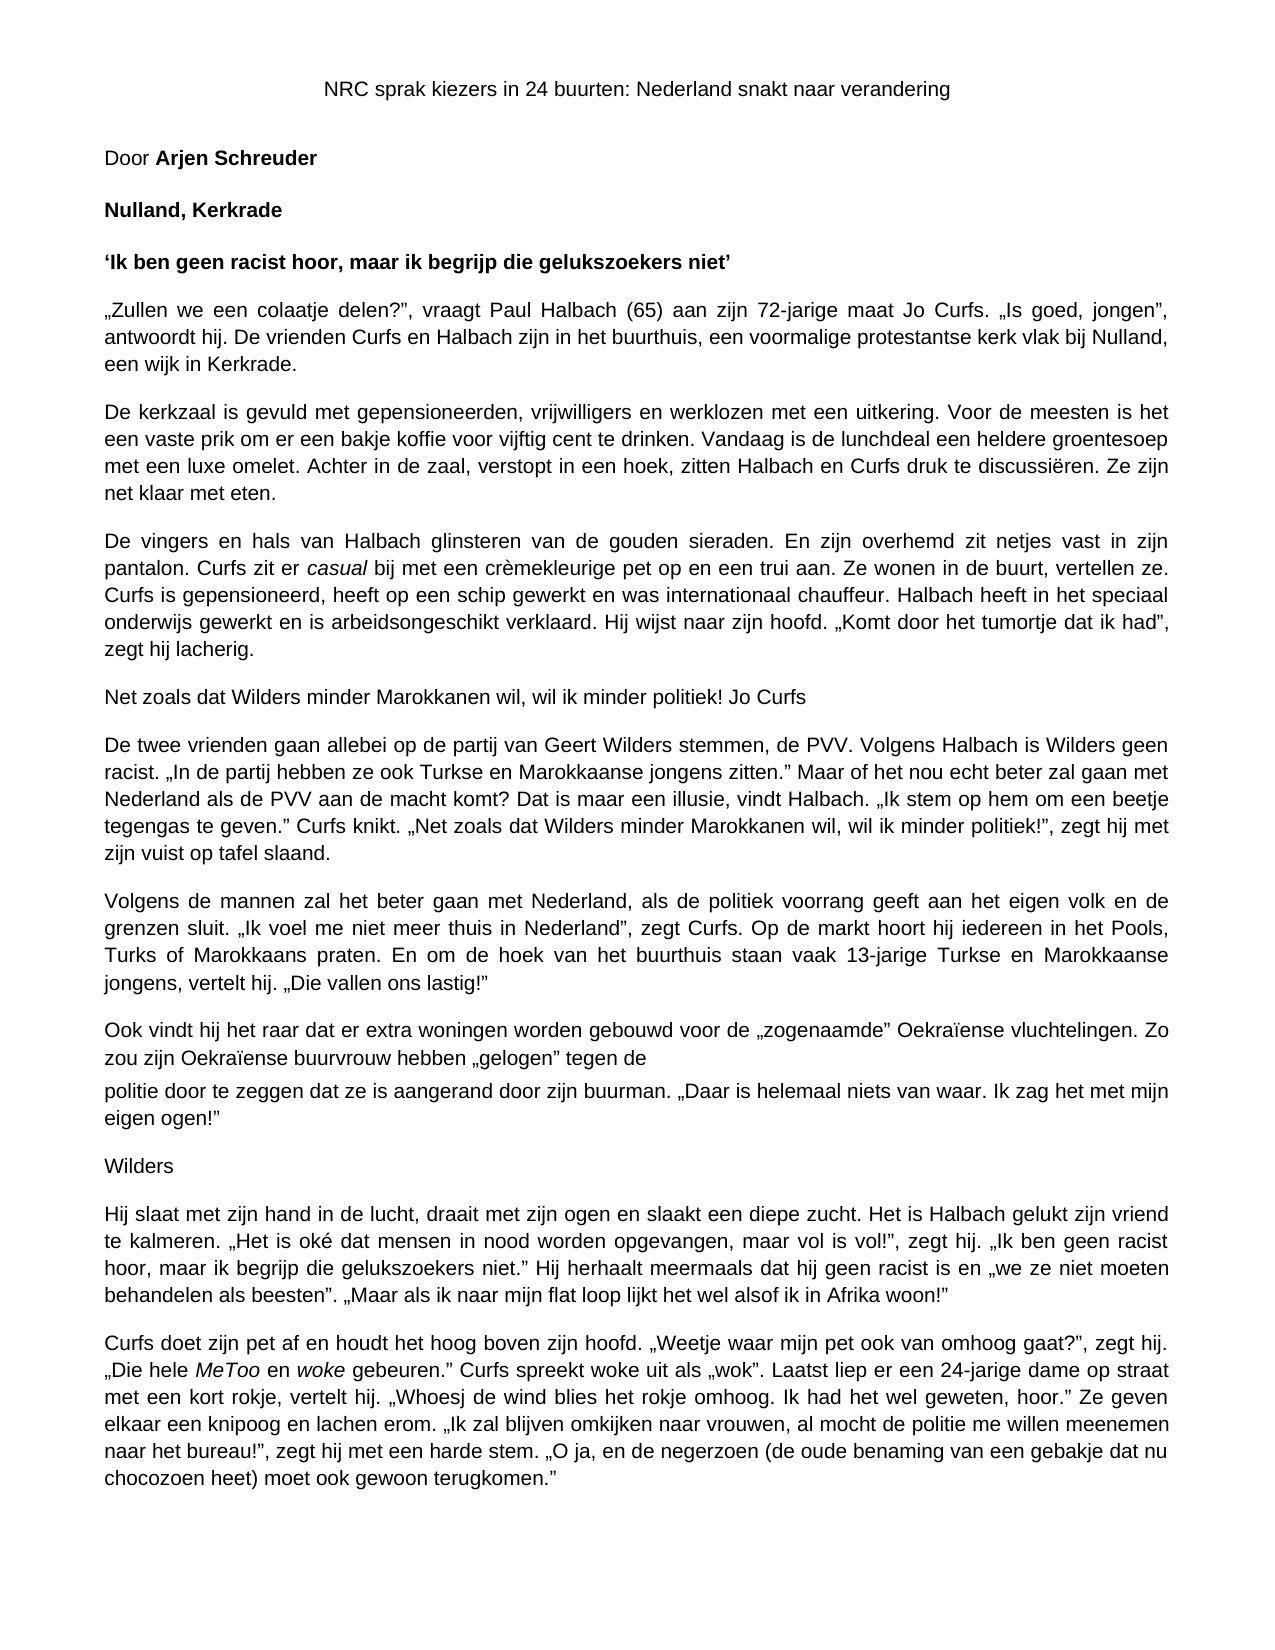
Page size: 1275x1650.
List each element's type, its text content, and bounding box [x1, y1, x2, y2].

text Curfs doet zijn pet af en houdt het hoog boven zijn hoofd. „Weetje waar mijn pet ook van omhoog gaat?”, zegt hij. „Die hele MeToo en woke gebeuren.” Curfs spreekt woke uit als „wok”. Laatst liep er een 24-jarige dame op straat met een kort rokje, vertelt hij. „Whoesj de wind blies het rokje omhoog. Ik had het wel geweten, hoor.” Ze geven elkaar een knipoog en lachen erom. „Ik zal blijven omkijken naar vrouwen, al mocht de politie me willen meenemen naar het bureau!”, zegt hij met een harde stem. „O ja, en de negerzoen (de oude benaming van een gebakje dat nu chocozoen heet) moet ook gewoon terugkomen.” [104, 1328, 1171, 1490]
text Hij slaat met zijn hand in de lucht, draait met zijn ogen en slaakt een diepe zucht. Het is Halbach gelukt zijn vriend te kalmeren. „Het is oké dat mensen in nood worden opgevangen, maar vol is vol!”, zegt hij. „Ik ben geen racist hoor, maar ik begrijp die gelukszoekers niet.” Hij herhaalt meermaals dat hij geen racist is en „we ze niet moeten behandelen als beesten”. „Maar als ik naar mijn flat loop lijkt het wel alsof ik in Afrika woon!” [104, 1198, 1171, 1307]
text „Zullen we een colaatje delen?”, vraagt Paul Halbach (65) aan zijn 72-jarige maat Jo Curfs. „Is goed, jongen”, antwoordt hij. De vrienden Curfs en Halbach zijn in het buurthuis, een voormalige protestantse kerk vlak bij Nulland, een wijk in Kerkrade. [104, 294, 1171, 376]
text Nulland, Kerkrade [104, 194, 1171, 221]
text Net zoals dat Wilders minder Marokkanen wil, wil ik minder politiek! Jo Curfs [104, 682, 1171, 709]
text ‘Ik ben geen racist hoor, maar ik begrijp die gelukszoekers niet’ [104, 246, 1171, 273]
text Wilders [104, 1151, 1171, 1178]
text Door Arjen Schreuder [104, 142, 1171, 169]
text De twee vrienden gaan allebei op de partij van Geert Wilders stemmen, de PVV. Volgens Halbach is Wilders geen racist. „In de partij hebben ze ook Turkse en Marokkaanse jongens zitten.” Maar of het nou echt beter zal gaan met Nederland als de PVV aan de macht komt? Dat is maar een illusie, vindt Halbach. „Ik stem op hem om een beetje tegengas te geven.” Curfs knikt. „Net zoals dat Wilders minder Marokkanen wil, wil ik minder politiek!”, zegt hij met zijn vuist op tafel slaand. [104, 730, 1171, 865]
text Volgens de mannen zal het beter gaan met Nederland, als de politiek voorrang geeft aan het eigen volk en de grenzen sluit. „Ik voel me niet meer thuis in Nederland”, zegt Curfs. Op de markt hoort hij iedereen in het Pools, Turks of Marokkaans praten. En om de hoek van het buurthuis staan vaak 13-jarige Turkse en Marokkaanse jongens, vertelt hij. „Die vallen ons lastig!” [104, 886, 1171, 994]
text De vingers en hals van Halbach glinsteren van de gouden sieraden. En zijn overhemd zit netjes vast in zijn pantalon. Curfs zit er casual bij met een crèmekleurige pet op en een trui aan. Ze wonen in de buurt, vertellen ze. Curfs is gepensioneerd, heeft op een schip gewerkt en was internationaal chauffeur. Halbach heeft in het speciaal onderwijs gewerkt en is arbeidsongeschikt verklaard. Hij wijst naar zijn hoofd. „Komt door het tumortje dat ik had”, zegt hij lacherig. [104, 526, 1171, 661]
text Ook vindt hij het raar dat er extra woningen worden gebouwd voor de „zogenaamde” Oekraïense vluchtelingen. Zo zou zijn Oekraïense buurvrouw hebben „gelogen” tegen de [104, 1015, 1171, 1069]
text politie door te zeggen dat ze is aangerand door zijn buurman. „Daar is helemaal niets van waar. Ik zag het met mijn eigen ogen!” [104, 1076, 1171, 1130]
text De kerkzaal is gevuld met gepensioneerden, vrijwilligers en werklozen met een uitkering. Voor de meesten is het een vaste prik om er een bakje koffie voor vijftig cent te drinken. Vandaag is de lunchdeal een heldere groentesoep met een luxe omelet. Achter in de zaal, verstopt in een hoek, zitten Halbach en Curfs druk te discussiëren. Ze zijn net klaar met eten. [104, 396, 1171, 505]
